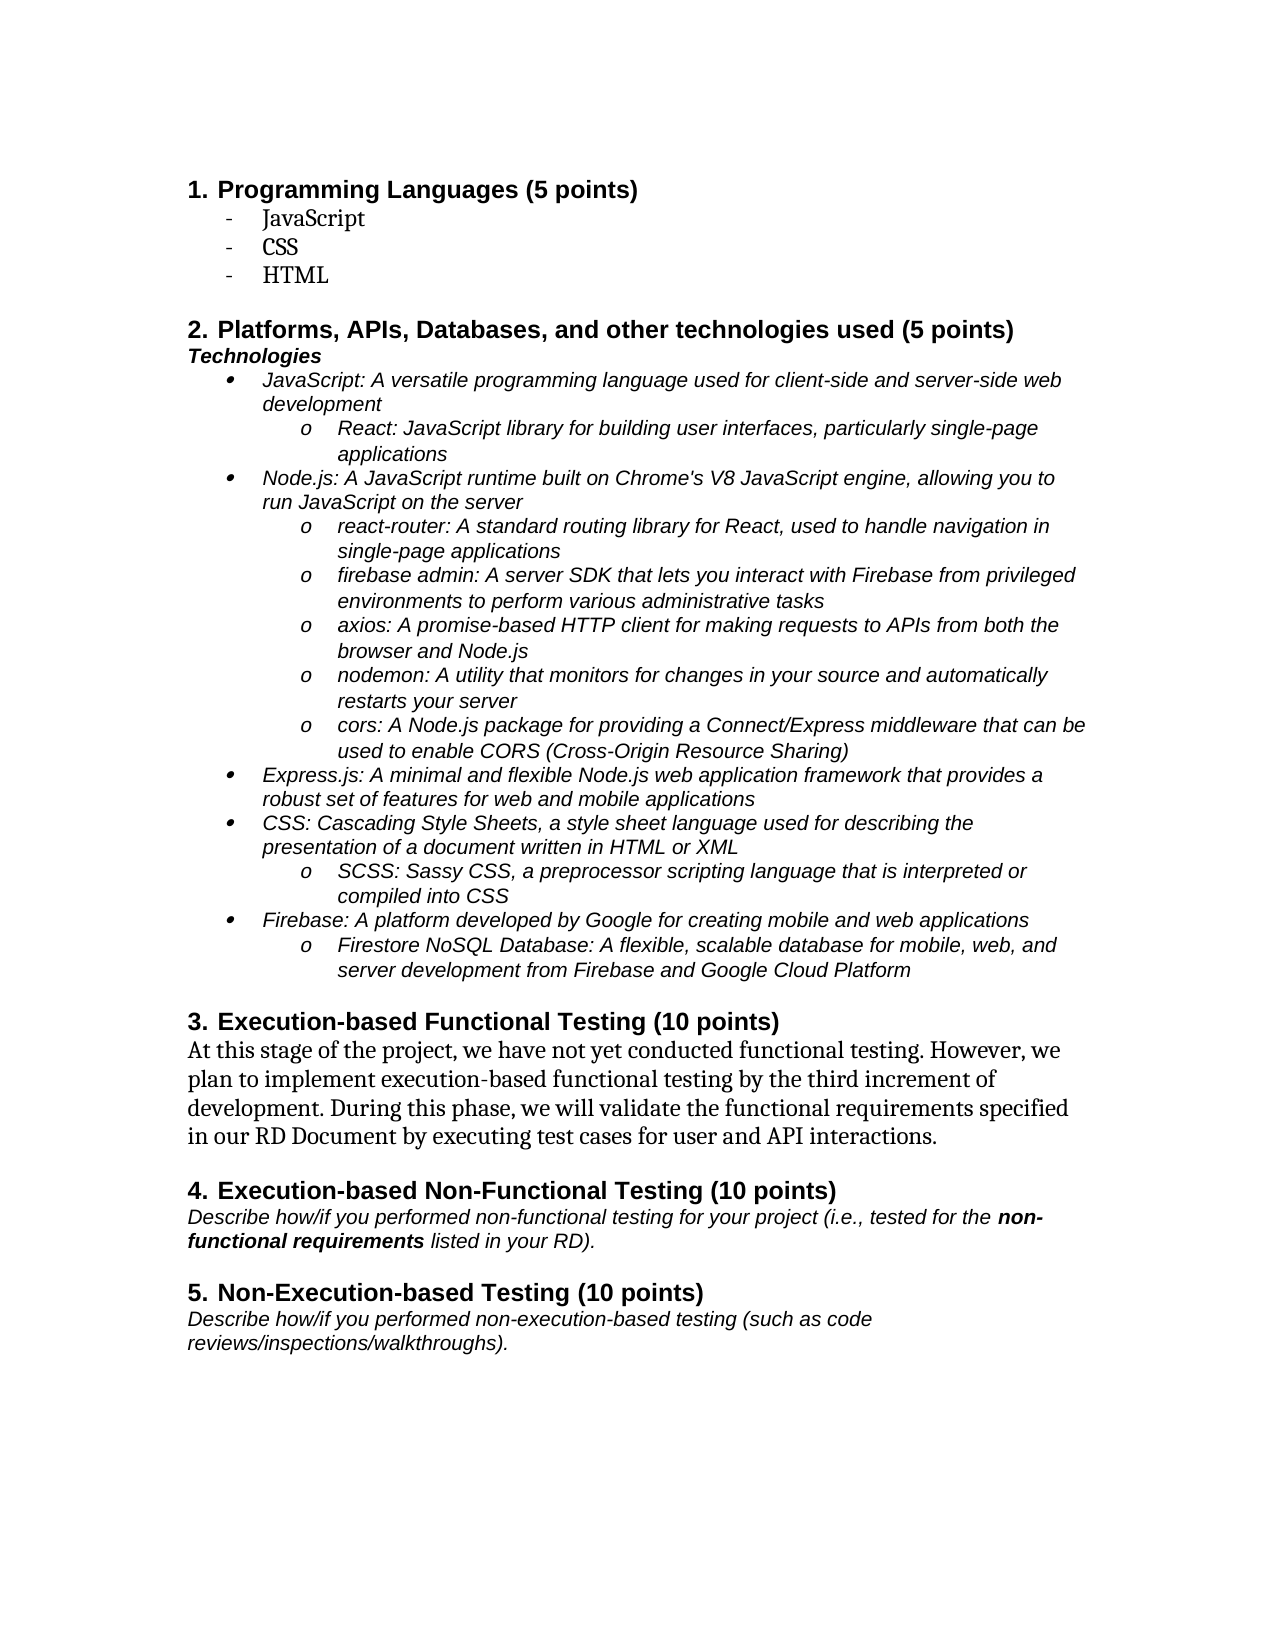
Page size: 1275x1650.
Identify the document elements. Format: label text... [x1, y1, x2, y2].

list Express.js: A minimal and flexible Node.js web application framework that provides a robust set of features for web and mobile applications [225, 762, 1087, 811]
list JavaScript [225, 204, 1087, 232]
text At this stage of the project, we have not yet conducted functional testing. However, we plan to implement execution-based functional testing by the third increment of development. During this phase, we will validate the functional requirements specified in our RD Document by executing test cases for user and API interactions. [187, 1036, 1087, 1151]
list HTML [225, 261, 1087, 290]
subtitle Execution-based Non-Functional Testing (10 points) [187, 1176, 1087, 1205]
list Node.js: A JavaScript runtime built on Chrome's V8 JavaScript engine, allowing you to run JavaScript on the server [225, 466, 1087, 513]
list JavaScript: A versatile programming language used for client-side and server-side web development [225, 368, 1087, 416]
list nodemon: A utility that monitors for changes in your source and automatically restarts your server [300, 663, 1087, 713]
list cors: A Node.js package for providing a Connect/Express middleware that can be used to enable CORS (Cross-Origin Resource Sharing) [300, 713, 1087, 762]
list react-router: A standard routing library for React, used to handle navigation in single-page applications [300, 513, 1087, 563]
list firebase admin: A server SDK that lets you interact with Firebase from privileged environments to perform various administrative tasks [300, 563, 1087, 613]
text Technologies [187, 344, 1087, 368]
list Firebase: A platform developed by Google for creating mobile and web applications [225, 908, 1087, 932]
list Firestore NoSQL Database: A flexible, scalable database for mobile, web, and server development from Firebase and Google Cloud Platform [300, 932, 1087, 982]
text Describe how/if you performed non-functional testing for your project (i.e., tested for the non-functional requirements listed in your RD). [187, 1205, 1087, 1253]
subtitle Non-Execution-based Testing (10 points) [187, 1278, 1087, 1306]
list React: JavaScript library for building user interfaces, particularly single-page applications [300, 416, 1087, 466]
list CSS [225, 232, 1087, 261]
list axios: A promise-based HTTP client for making requests to APIs from both the browser and Node.js [300, 613, 1087, 663]
subtitle Programming Languages (5 points) [187, 175, 1087, 204]
list SCSS: Sassy CSS, a preprocessor scripting language that is interpreted or compiled into CSS [300, 858, 1087, 908]
list CSS: Cascading Style Sheets, a style sheet language used for describing the presentation of a document written in HTML or XML [225, 811, 1087, 858]
subtitle Platforms, APIs, Databases, and other technologies used (5 points) [187, 315, 1087, 344]
subtitle Execution-based Functional Testing (10 points) [187, 1007, 1087, 1036]
text Describe how/if you performed non-execution-based testing (such as code reviews/inspections/walkthroughs). [187, 1306, 1087, 1354]
